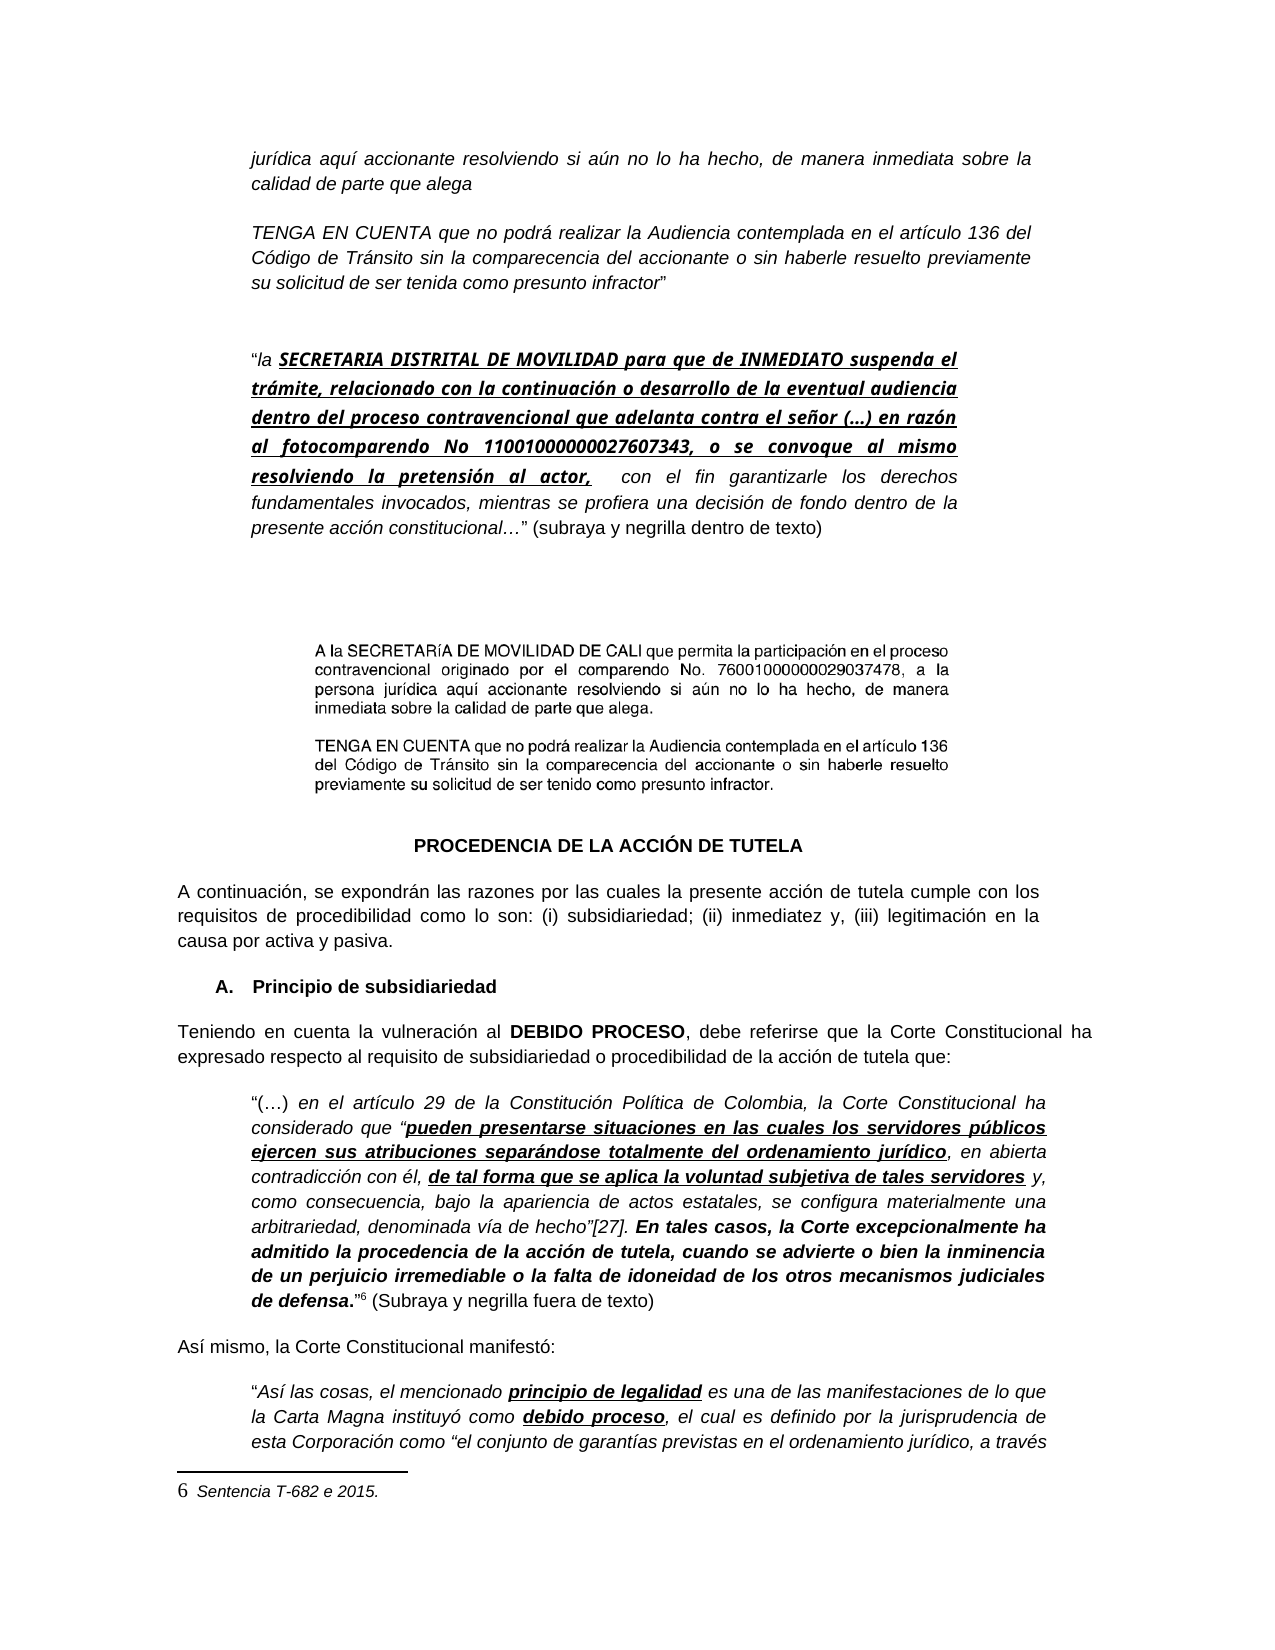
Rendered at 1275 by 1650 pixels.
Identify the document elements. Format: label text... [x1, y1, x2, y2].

text TENGA EN CUENTA que no podrá realizar la Audiencia contemplada en el artículo 136 del Código de Tránsito sin la comparecencia del accionante o sin haberle resuelto previamente su solicitud de ser tenida como presunto infractor” [251, 222, 1034, 293]
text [251, 148, 1034, 194]
text Teniendo en cuenta la vulneración al DEBIDO PROCESO, debe referirse que la Corte Constitucional ha expresado respecto al requisito de subsidiariedad o procedibilidad de la acción de tutela que: [177, 1021, 1093, 1068]
text “(…) en el artículo 29 de la Constitución Política de Colombia, la Corte Constitucional ha considerado que “pueden presentarse situaciones en las cuales los servidores públicos ejercen sus atribuciones separándose totalmente del ordenamiento jurídico, en abierta contradicción con él, de tal forma que se aplica la voluntad subjetiva de tales servidores y, como consecuencia, bajo la apariencia de actos estatales, se configura materialmente una arbitrariedad, denominada vía de hecho”[27]. En tales casos, la Corte excepcionalmente ha admitido la procedencia de la acción de tutela, cuando se advierte o bien la inminencia de un perjuicio irremediable o la falta de idoneidad de los otros mecanismos judiciales de defensa.” (Subraya y negrilla fuera de texto) [251, 1092, 1048, 1312]
list Principio de subsidiariedad [215, 976, 1040, 997]
text “la SECRETARIA DISTRITAL DE MOVILIDAD para que de INMEDIATO suspenda el trámite, relacionado con la continuación o desarrollo de la eventual audiencia dentro del proceso contravencional que adelanta contra el señor (…) en razón al fotocomparendo No 11001000000027607343, o se convoque al mismo resolviendo la pretensión al actor, con el fin garantizarle los derechos fundamentales invocados, mientras se profiera una decisión de fondo dentro de la presente acción constitucional…” (subraya y negrilla dentro de texto) [251, 346, 960, 538]
text A continuación, se expondrán las razones por las cuales la presente acción de tutela cumple con los requisitos de procedibilidad como lo son: (i) subsidiariedad; (ii) inmediatez y, (iii) legitimación en la causa por activa y pasiva. [177, 881, 1040, 952]
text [251, 1381, 1048, 1452]
text Así mismo, la Corte Constitucional manifestó: [177, 1336, 1048, 1357]
text PROCEDENCIA DE LA ACCIÓN DE TUTELA [177, 835, 1040, 856]
picture [308, 636, 967, 806]
